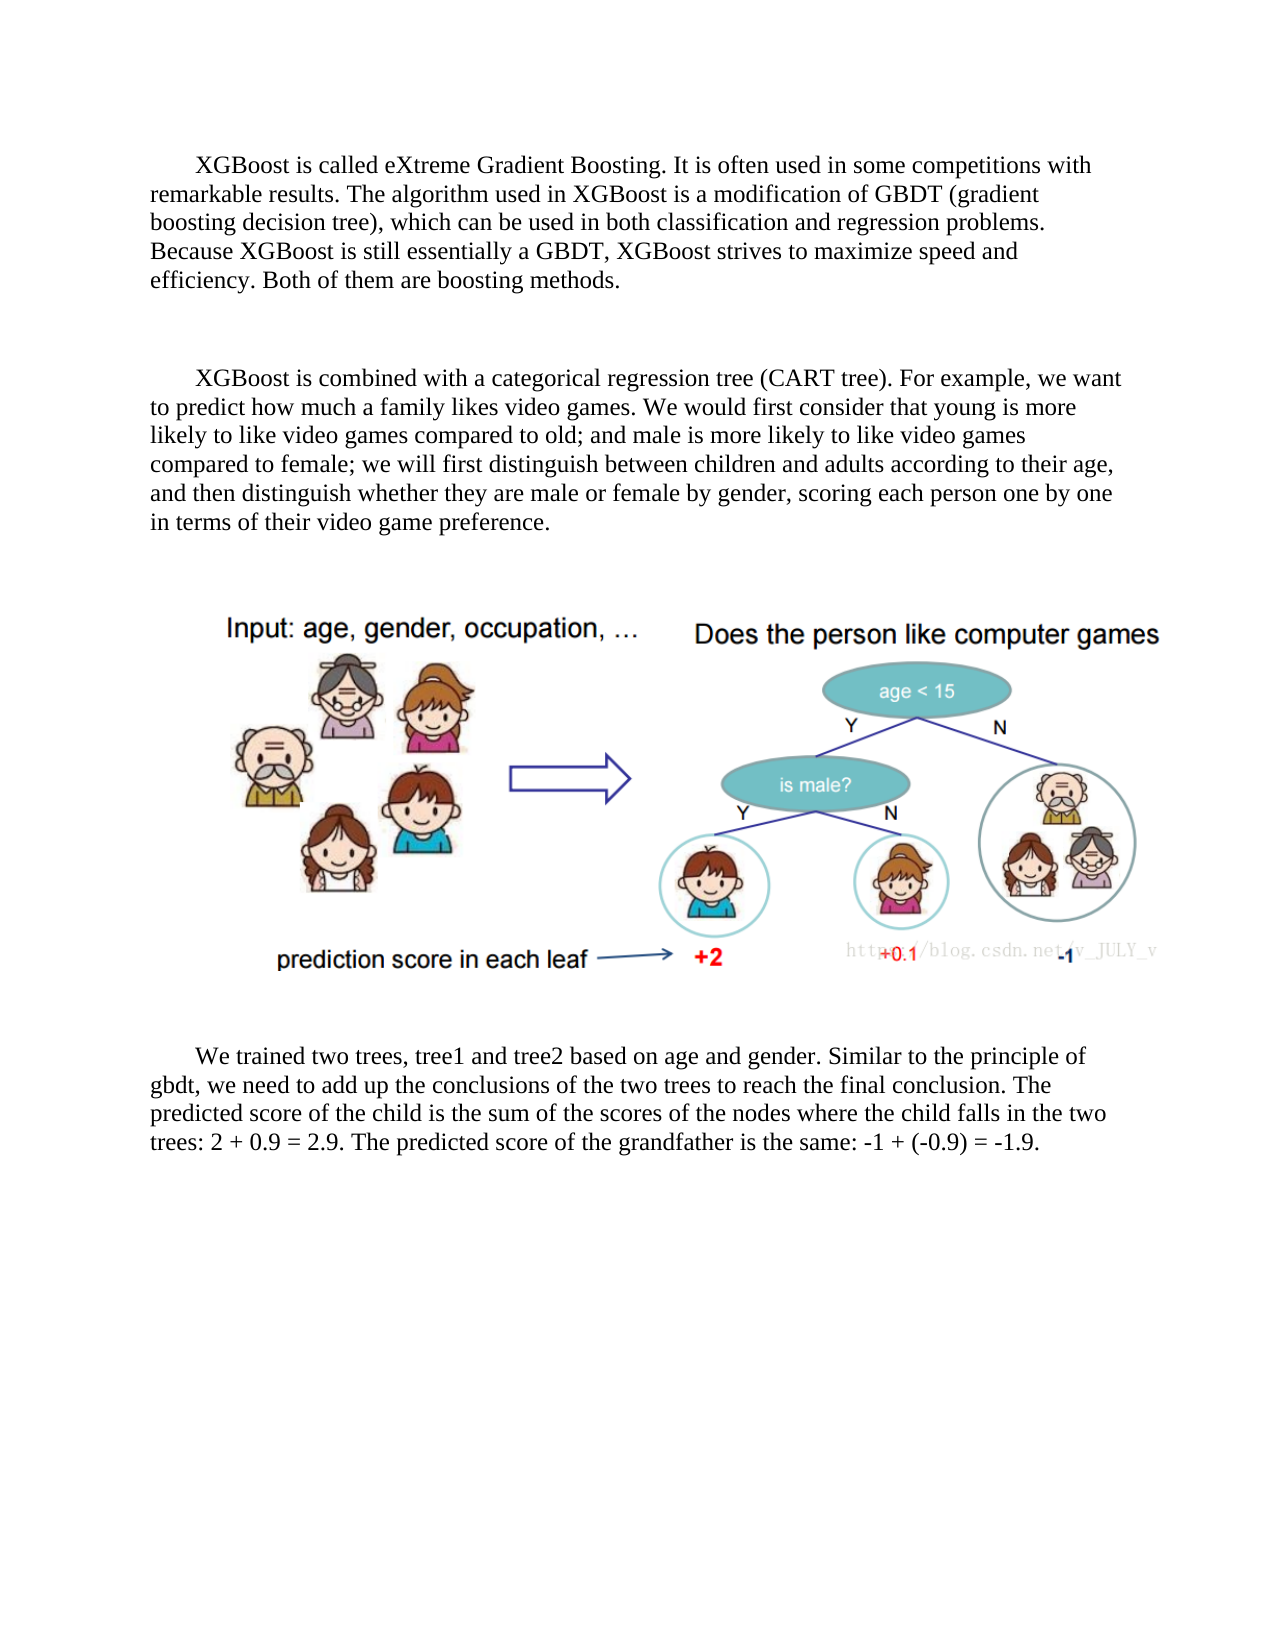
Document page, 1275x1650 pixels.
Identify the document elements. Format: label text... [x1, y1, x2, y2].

picture [194, 606, 1170, 971]
text XGBoost is combined with a categorical regression tree (CART tree). For example, we want to predict how much a family likes video games. We would first consider that young is more likely to like video games compared to old; and male is more likely to like video games compared to female; we will first distinguish between children and adults according to their age, and then distinguish whether they are male or female by gender, scoring each person one by one in terms of their video game preference. [150, 363, 1125, 536]
text We trained two trees, tree1 and tree2 based on age and gender. Similar to the principle of gbdt, we need to add up the conclusions of the two trees to reach the final conclusion. The predicted score of the child is the sum of the scores of the nodes where the child falls in the two trees: 2 + 0.9 = 2.9. The predicted score of the grandfather is the same: -1 + (-0.9) = -1.9. [150, 1041, 1125, 1156]
text XGBoost is called eXtreme Gradient Boosting. It is often used in some competitions with remarkable results. The algorithm used in XGBoost is a modification of GBDT (gradient boosting decision tree), which can be used in both classification and regression problems. Because XGBoost is still essentially a GBDT, XGBoost strives to maximize speed and efficiency. Both of them are boosting methods. [150, 150, 1125, 294]
